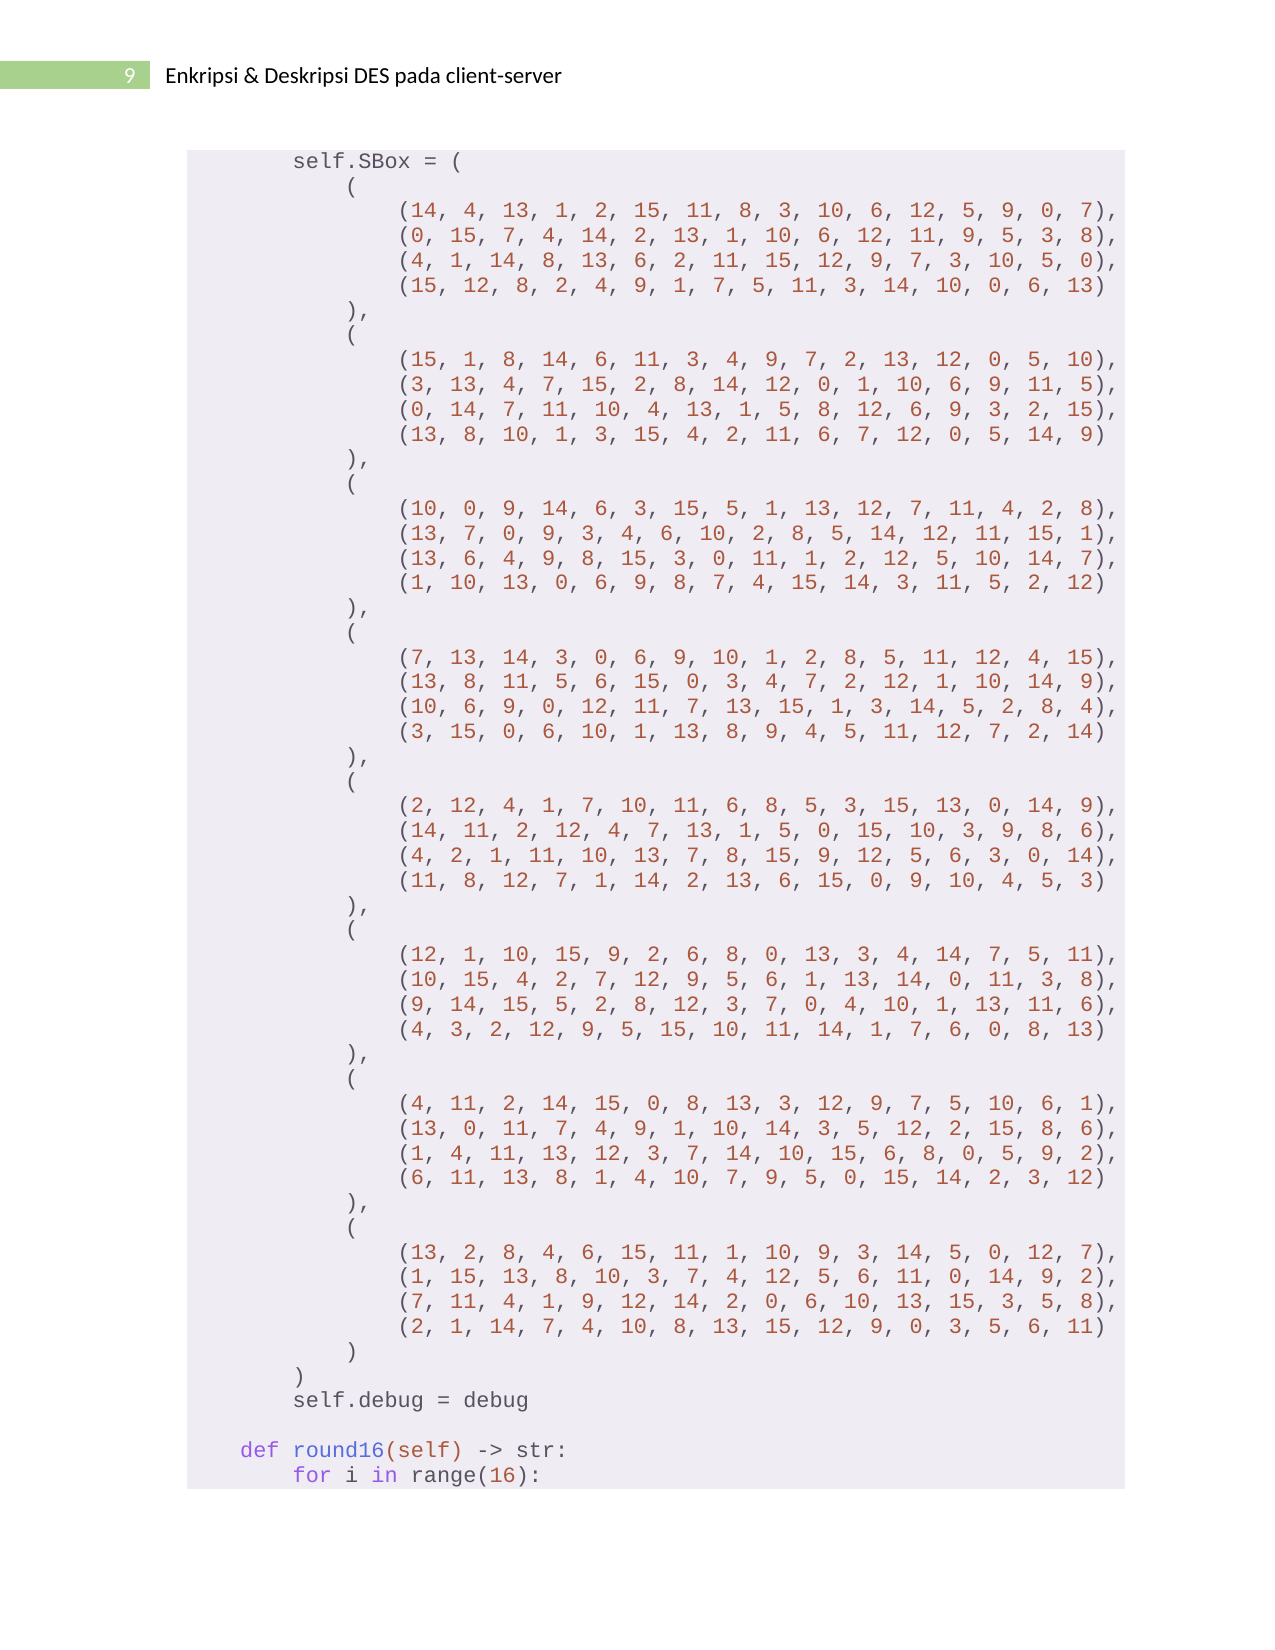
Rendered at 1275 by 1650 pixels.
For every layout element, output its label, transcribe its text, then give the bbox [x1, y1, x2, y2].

text (11, 8, 12, 7, 1, 14, 2, 13, 6, 15, 0, 9, 10, 4, 5, 3) [187, 869, 1125, 894]
text (1, 10, 13, 0, 6, 9, 8, 7, 4, 15, 14, 3, 11, 5, 2, 12) [187, 571, 1125, 596]
text (9, 14, 15, 5, 2, 8, 12, 3, 7, 0, 4, 10, 1, 13, 11, 6), [187, 993, 1125, 1018]
text ( [187, 1067, 1125, 1092]
text (4, 11, 2, 14, 15, 0, 8, 13, 3, 12, 9, 7, 5, 10, 6, 1), [187, 1092, 1125, 1117]
text ) [187, 1340, 1125, 1365]
text self.SBox = ( [187, 150, 1125, 175]
text self.debug = debug [187, 1389, 1125, 1414]
text (2, 1, 14, 7, 4, 10, 8, 13, 15, 12, 9, 0, 3, 5, 6, 11) [187, 1315, 1125, 1340]
text (15, 12, 8, 2, 4, 9, 1, 7, 5, 11, 3, 14, 10, 0, 6, 13) [187, 274, 1125, 299]
text (0, 14, 7, 11, 10, 4, 13, 1, 5, 8, 12, 6, 9, 3, 2, 15), [187, 398, 1125, 423]
text (10, 15, 4, 2, 7, 12, 9, 5, 6, 1, 13, 14, 0, 11, 3, 8), [187, 968, 1125, 993]
text ), [187, 299, 1125, 323]
text (15, 1, 8, 14, 6, 11, 3, 4, 9, 7, 2, 13, 12, 0, 5, 10), [187, 348, 1125, 373]
text ( [187, 472, 1125, 497]
text (10, 0, 9, 14, 6, 3, 15, 5, 1, 13, 12, 7, 11, 4, 2, 8), [187, 497, 1125, 522]
text ), [187, 596, 1125, 621]
text ( [187, 918, 1125, 943]
text ( [187, 175, 1125, 199]
text (3, 15, 0, 6, 10, 1, 13, 8, 9, 4, 5, 11, 12, 7, 2, 14) [187, 720, 1125, 745]
text (7, 13, 14, 3, 0, 6, 9, 10, 1, 2, 8, 5, 11, 12, 4, 15), [187, 646, 1125, 671]
text (3, 13, 4, 7, 15, 2, 8, 14, 12, 0, 1, 10, 6, 9, 11, 5), [187, 373, 1125, 398]
text (10, 6, 9, 0, 12, 11, 7, 13, 15, 1, 3, 14, 5, 2, 8, 4), [187, 695, 1125, 720]
text ( [187, 621, 1125, 646]
text (13, 7, 0, 9, 3, 4, 6, 10, 2, 8, 5, 14, 12, 11, 15, 1), [187, 522, 1125, 547]
text (13, 6, 4, 9, 8, 15, 3, 0, 11, 1, 2, 12, 5, 10, 14, 7), [187, 547, 1125, 571]
text (4, 1, 14, 8, 13, 6, 2, 11, 15, 12, 9, 7, 3, 10, 5, 0), [187, 249, 1125, 274]
text (6, 11, 13, 8, 1, 4, 10, 7, 9, 5, 0, 15, 14, 2, 3, 12) [187, 1166, 1125, 1191]
text for i in range(16): [187, 1464, 1125, 1489]
text ), [187, 447, 1125, 472]
text (2, 12, 4, 1, 7, 10, 11, 6, 8, 5, 3, 15, 13, 0, 14, 9), [187, 794, 1125, 819]
text (13, 8, 10, 1, 3, 15, 4, 2, 11, 6, 7, 12, 0, 5, 14, 9) [187, 423, 1125, 447]
text (1, 4, 11, 13, 12, 3, 7, 14, 10, 15, 6, 8, 0, 5, 9, 2), [187, 1142, 1125, 1166]
text (14, 4, 13, 1, 2, 15, 11, 8, 3, 10, 6, 12, 5, 9, 0, 7), [187, 199, 1125, 224]
text ), [187, 894, 1125, 918]
text ( [187, 770, 1125, 794]
text (4, 2, 1, 11, 10, 13, 7, 8, 15, 9, 12, 5, 6, 3, 0, 14), [187, 844, 1125, 869]
text (13, 2, 8, 4, 6, 15, 11, 1, 10, 9, 3, 14, 5, 0, 12, 7), [187, 1241, 1125, 1266]
text (7, 11, 4, 1, 9, 12, 14, 2, 0, 6, 10, 13, 15, 3, 5, 8), [187, 1290, 1125, 1315]
text ( [187, 323, 1125, 348]
text ), [187, 1042, 1125, 1067]
text (13, 8, 11, 5, 6, 15, 0, 3, 4, 7, 2, 12, 1, 10, 14, 9), [187, 671, 1125, 695]
text ), [187, 1191, 1125, 1216]
text (13, 0, 11, 7, 4, 9, 1, 10, 14, 3, 5, 12, 2, 15, 8, 6), [187, 1117, 1125, 1142]
text (14, 11, 2, 12, 4, 7, 13, 1, 5, 0, 15, 10, 3, 9, 8, 6), [187, 819, 1125, 844]
text (1, 15, 13, 8, 10, 3, 7, 4, 12, 5, 6, 11, 0, 14, 9, 2), [187, 1266, 1125, 1290]
text (0, 15, 7, 4, 14, 2, 13, 1, 10, 6, 12, 11, 9, 5, 3, 8), [187, 224, 1125, 249]
text ), [187, 745, 1125, 770]
text def round16(self) -> str: [187, 1439, 1125, 1464]
text ) [187, 1365, 1125, 1389]
text ( [187, 1216, 1125, 1241]
text (12, 1, 10, 15, 9, 2, 6, 8, 0, 13, 3, 4, 14, 7, 5, 11), [187, 943, 1125, 968]
text (4, 3, 2, 12, 9, 5, 15, 10, 11, 14, 1, 7, 6, 0, 8, 13) [187, 1018, 1125, 1042]
